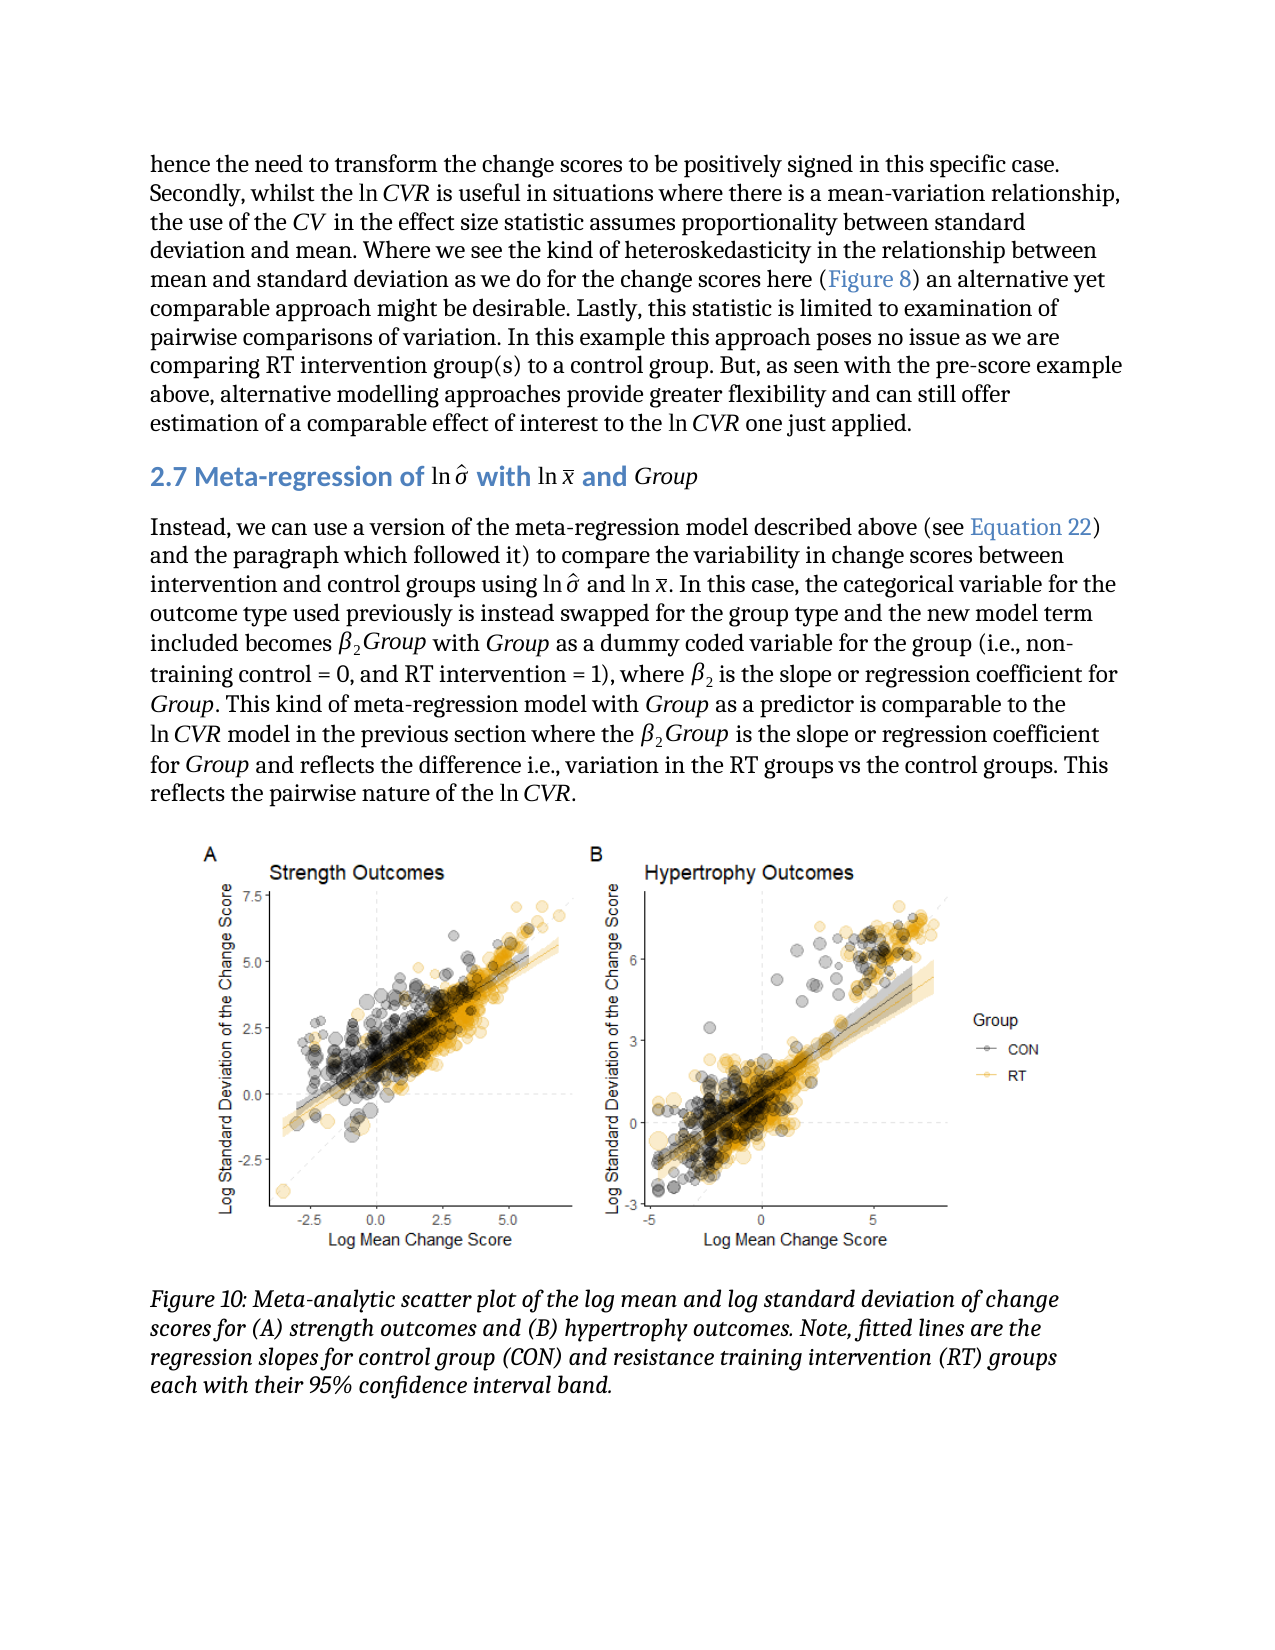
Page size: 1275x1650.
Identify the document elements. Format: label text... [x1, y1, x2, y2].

subtitle 2.7 Meta-regression of with and [150, 458, 1125, 494]
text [150, 150, 1125, 437]
table_header Figure 10: Meta-analytic scatter plot of the log mean and log standard deviation of change scores for (A) strength outcomes and (B) hypertrophy outcomes. Note, fitted lines are the regression slopes for control group (CON) and resistance training intervention (RT) groups each with their 95% confidence interval band. [139, 827, 1114, 1413]
picture [188, 826, 1064, 1265]
text Instead, we can use a version of the meta-regression model described above (see Equation 22) and the paragraph which followed it) to compare the variability in change scores between intervention and control groups using and . In this case, the categorical variable for the outcome type used previously is instead swapped for the group type and the new model term included becomes with as a dummy coded variable for the group (i.e., non-training control = 0, and RT intervention = 1), where is the slope or regression coefficient for . This kind of meta-regression model with as a predictor is comparable to the model in the previous section where the is the slope or regression coefficient for and reflects the difference i.e., variation in the RT groups vs the control groups. This reflects the pairwise nature of the . [150, 513, 1125, 808]
